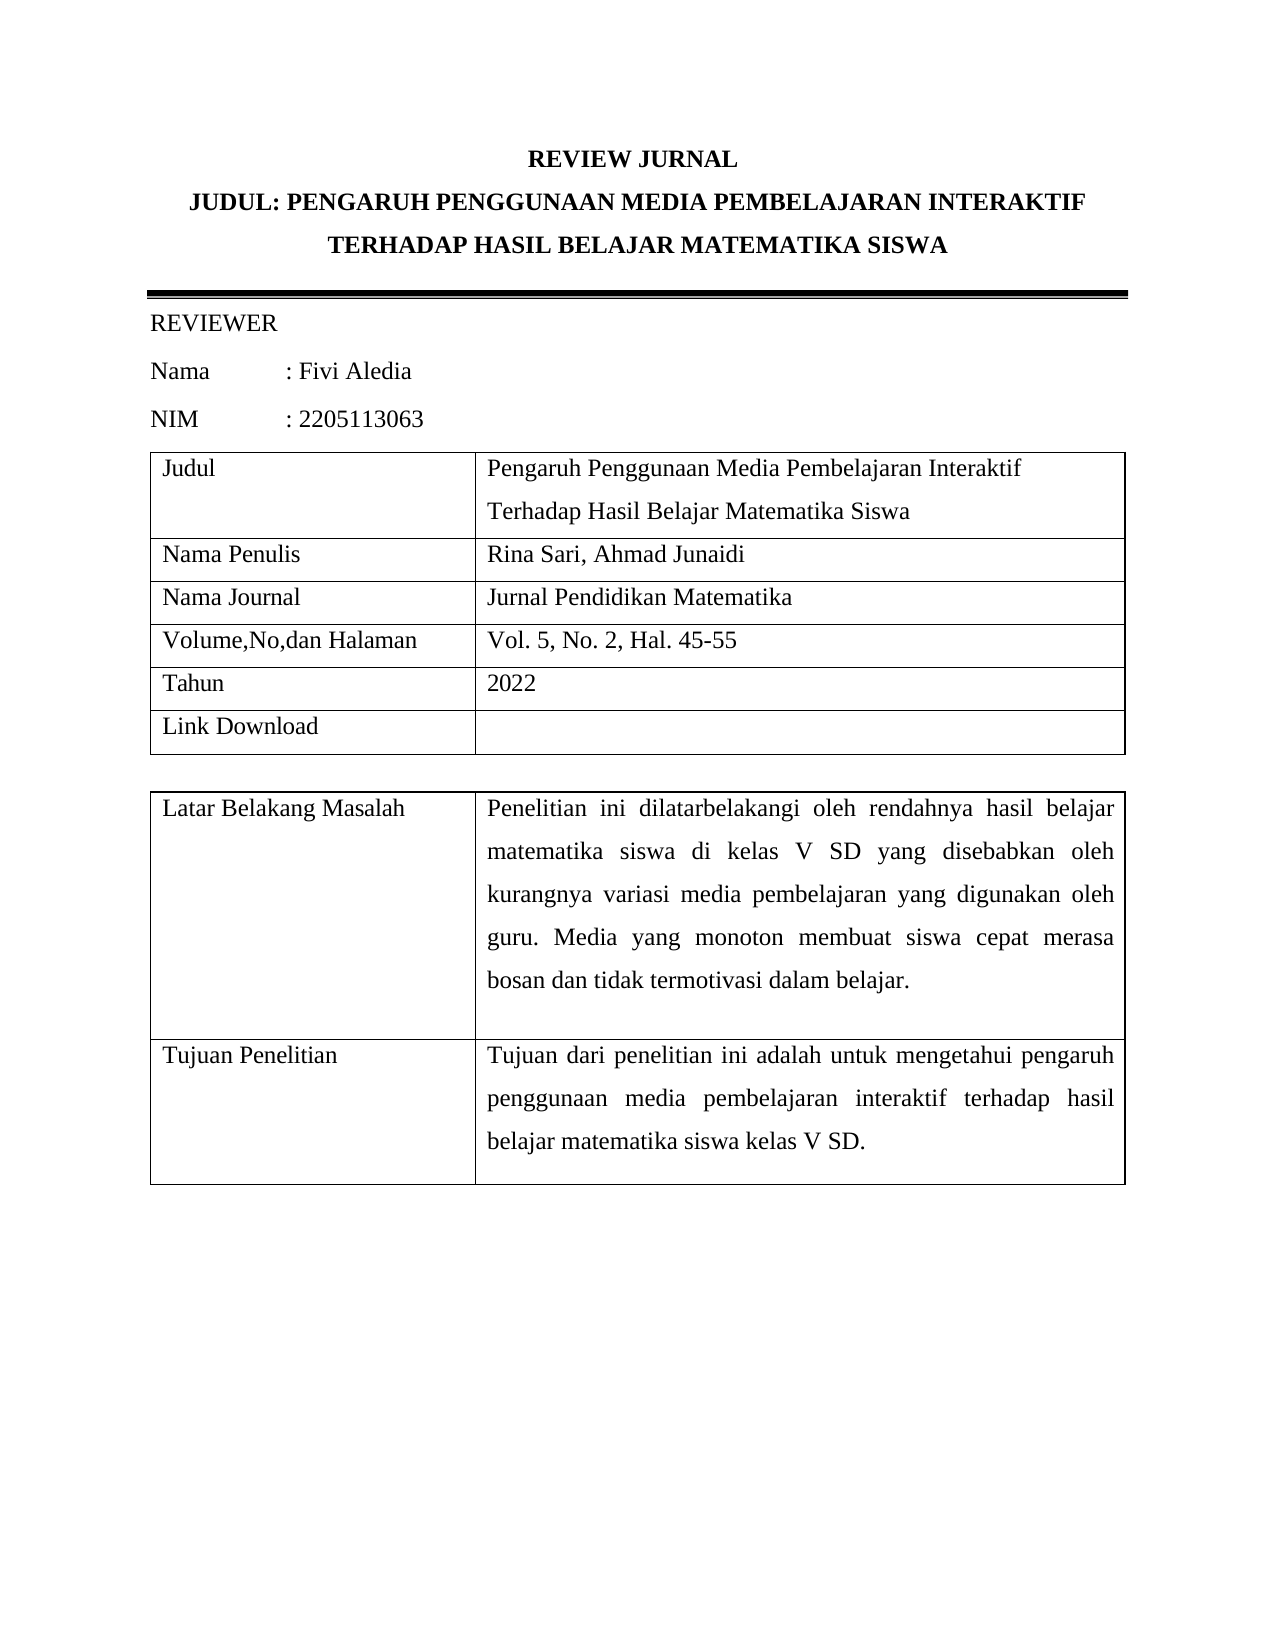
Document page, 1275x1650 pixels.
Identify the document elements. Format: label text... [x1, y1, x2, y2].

text JUDUL: PENGARUH PENGGUNAAN MEDIA PEMBELAJARAN INTERAKTIF TERHADAP HASIL BELAJAR MATEMATIKA SISWA [144, 187, 1131, 259]
table_header Penelitian ini dilatarbelakangi oleh rendahnya hasil belajar matematika siswa di kelas V SD yang disebabkan oleh kurangnya variasi media pembelajaran yang digunakan oleh guru. Media yang monoton membuat siswa cepat merasa bosan dan tidak termotivasi dalam belajar. [476, 793, 1124, 1039]
text Nama : Fivi Aledia [135, 356, 1137, 385]
table_cell [476, 711, 1124, 754]
table_cell Nama Journal [151, 582, 475, 624]
text REVIEWER [150, 297, 1137, 337]
table_header Judul [151, 453, 475, 538]
table_header Latar Belakang Masalah [151, 793, 475, 1039]
table_cell Rina Sari, Ahmad Junaidi [476, 539, 1124, 581]
table_cell Link Download [151, 711, 475, 754]
table_cell 2022 [476, 668, 1124, 710]
table_cell Tujuan dari penelitian ini adalah untuk mengetahui pengaruh penggunaan media pembelajaran interaktif terhadap hasil belajar matematika siswa kelas V SD. [476, 1040, 1124, 1184]
table_cell Tahun [151, 668, 475, 710]
table_cell Vol. 5, No. 2, Hal. 45-55 [476, 625, 1124, 667]
table_cell Nama Penulis [151, 539, 475, 581]
table_cell Jurnal Pendidikan Matematika [476, 582, 1124, 624]
table_cell Volume,No,dan Halaman [151, 625, 475, 667]
table_header Pengaruh Penggunaan Media Pembelajaran Interaktif Terhadap Hasil Belajar Matematika Siswa [476, 453, 1124, 538]
text NIM : 2205113063 [135, 404, 1137, 433]
text REVIEW JURNAL [135, 144, 1130, 172]
table_cell Tujuan Penelitian [151, 1040, 475, 1184]
